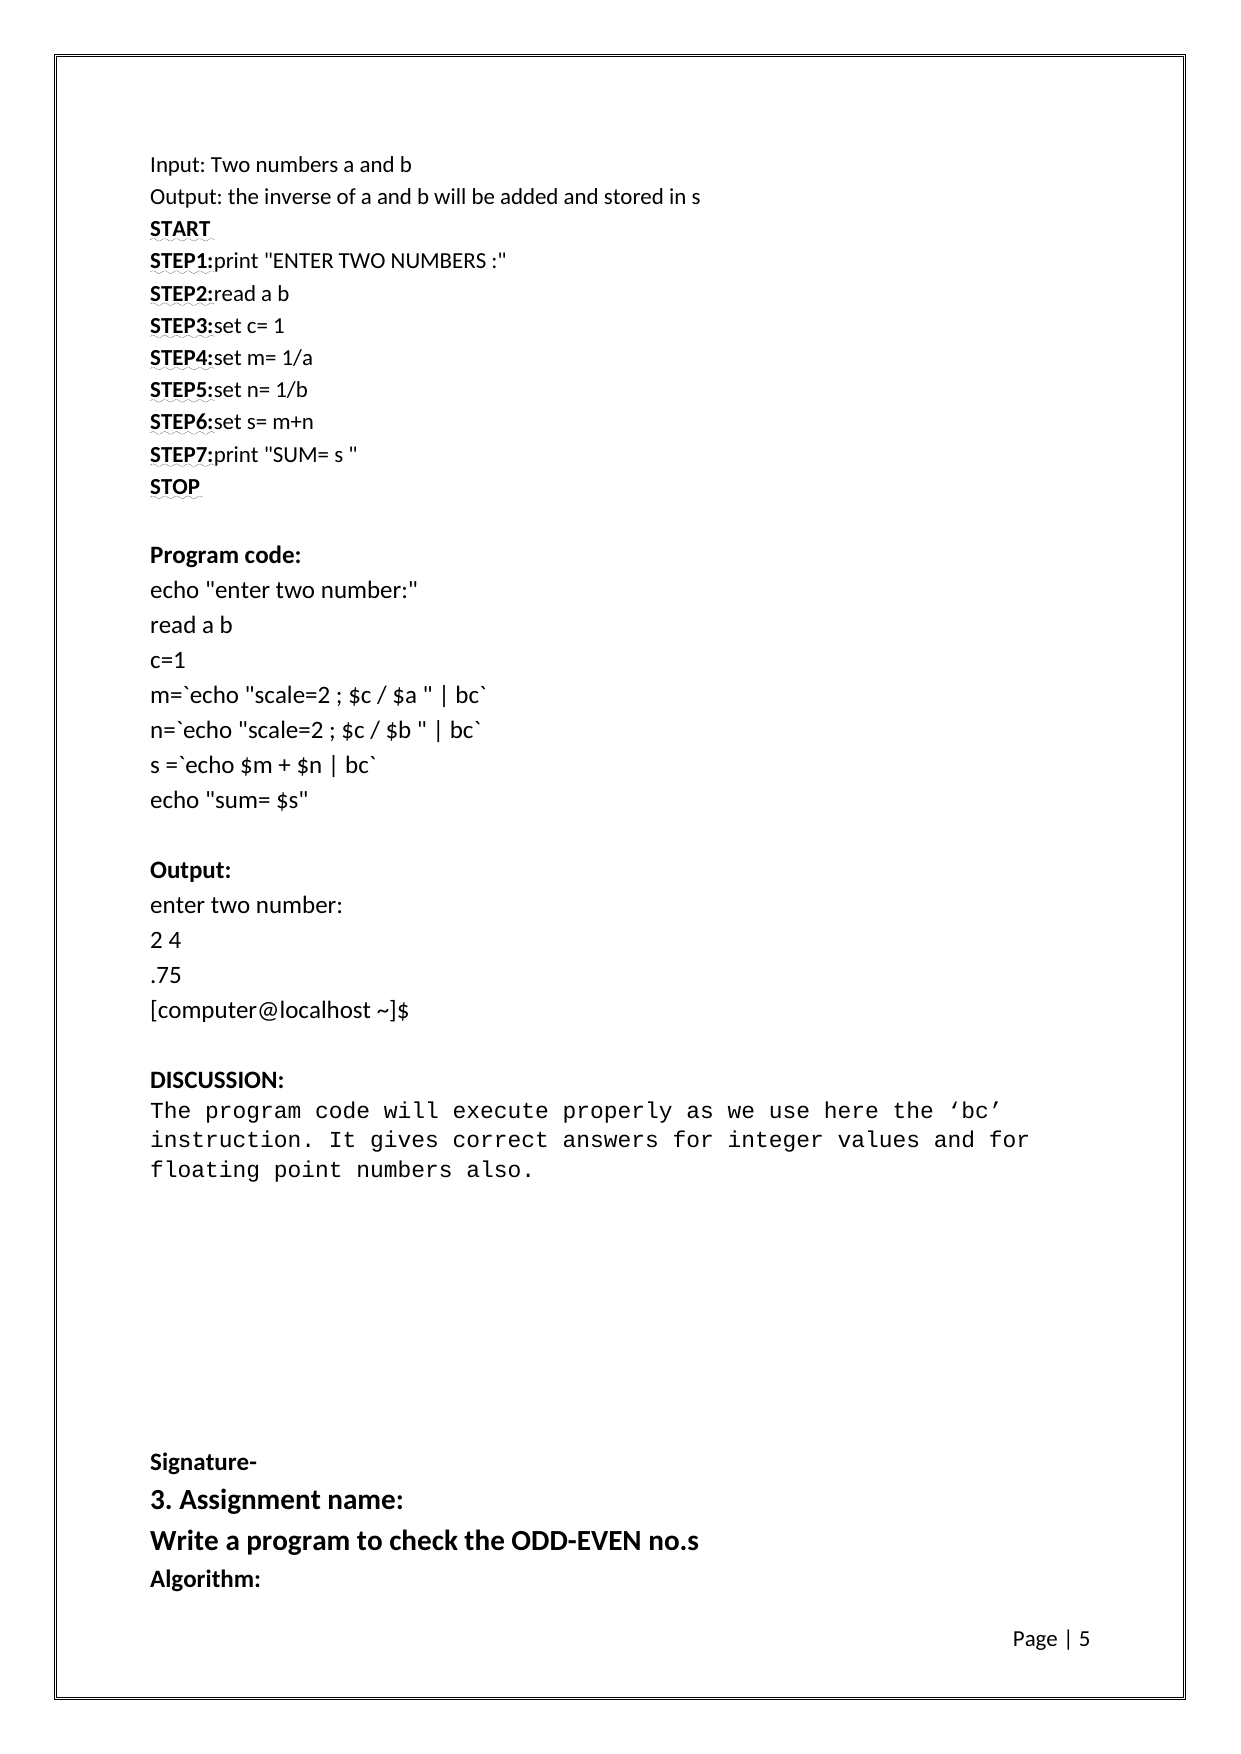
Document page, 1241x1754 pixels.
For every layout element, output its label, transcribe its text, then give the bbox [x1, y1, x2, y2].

text enter two number: [150, 889, 1090, 919]
text [computer@localhost ~]$ [150, 994, 1090, 1024]
text echo "enter two number:" [150, 574, 1090, 604]
text m=`echo "scale=2 ; $c / $a " | bc` [150, 679, 1090, 709]
text STEP3:set c= 1 [150, 311, 1090, 339]
text Write a program to check the ODD-EVEN no.s [150, 1522, 1090, 1557]
text STOP [150, 472, 1090, 500]
text echo "sum= $s" [150, 784, 1090, 814]
text STEP4:set m= 1/a [150, 343, 1090, 371]
text Signature- [150, 1446, 1090, 1476]
text STEP1:print "ENTER TWO NUMBERS :" [150, 247, 1090, 274]
text Algorithm: [150, 1563, 1090, 1593]
text STEP5:set n= 1/b [150, 375, 1090, 403]
text 2 4 [150, 924, 1090, 954]
text STEP7:print "SUM= s " [150, 440, 1090, 468]
text 3. Assignment name: [150, 1481, 1090, 1517]
text Output: the inverse of a and b will be added and stored in s [150, 182, 1090, 210]
text s =`echo $m + $n | bc` [150, 749, 1090, 779]
text STEP2:read a b [150, 279, 1090, 307]
text Program code: [150, 539, 1090, 569]
text n=`echo "scale=2 ; $c / $b " | bc` [150, 714, 1090, 744]
text STEP6:set s= m+n [150, 407, 1090, 436]
text START [150, 214, 1090, 242]
text read a b [150, 609, 1090, 639]
text DISCUSSION: [150, 1064, 1090, 1094]
text The program code will execute properly as we use here the ‘bc’ instruction. It gives correct answers for integer values and for floating point numbers also. [150, 1099, 1090, 1184]
text Input: Two numbers a and b [150, 150, 1090, 178]
text Output: [150, 854, 1090, 884]
text c=1 [150, 644, 1090, 674]
text .75 [150, 959, 1090, 989]
